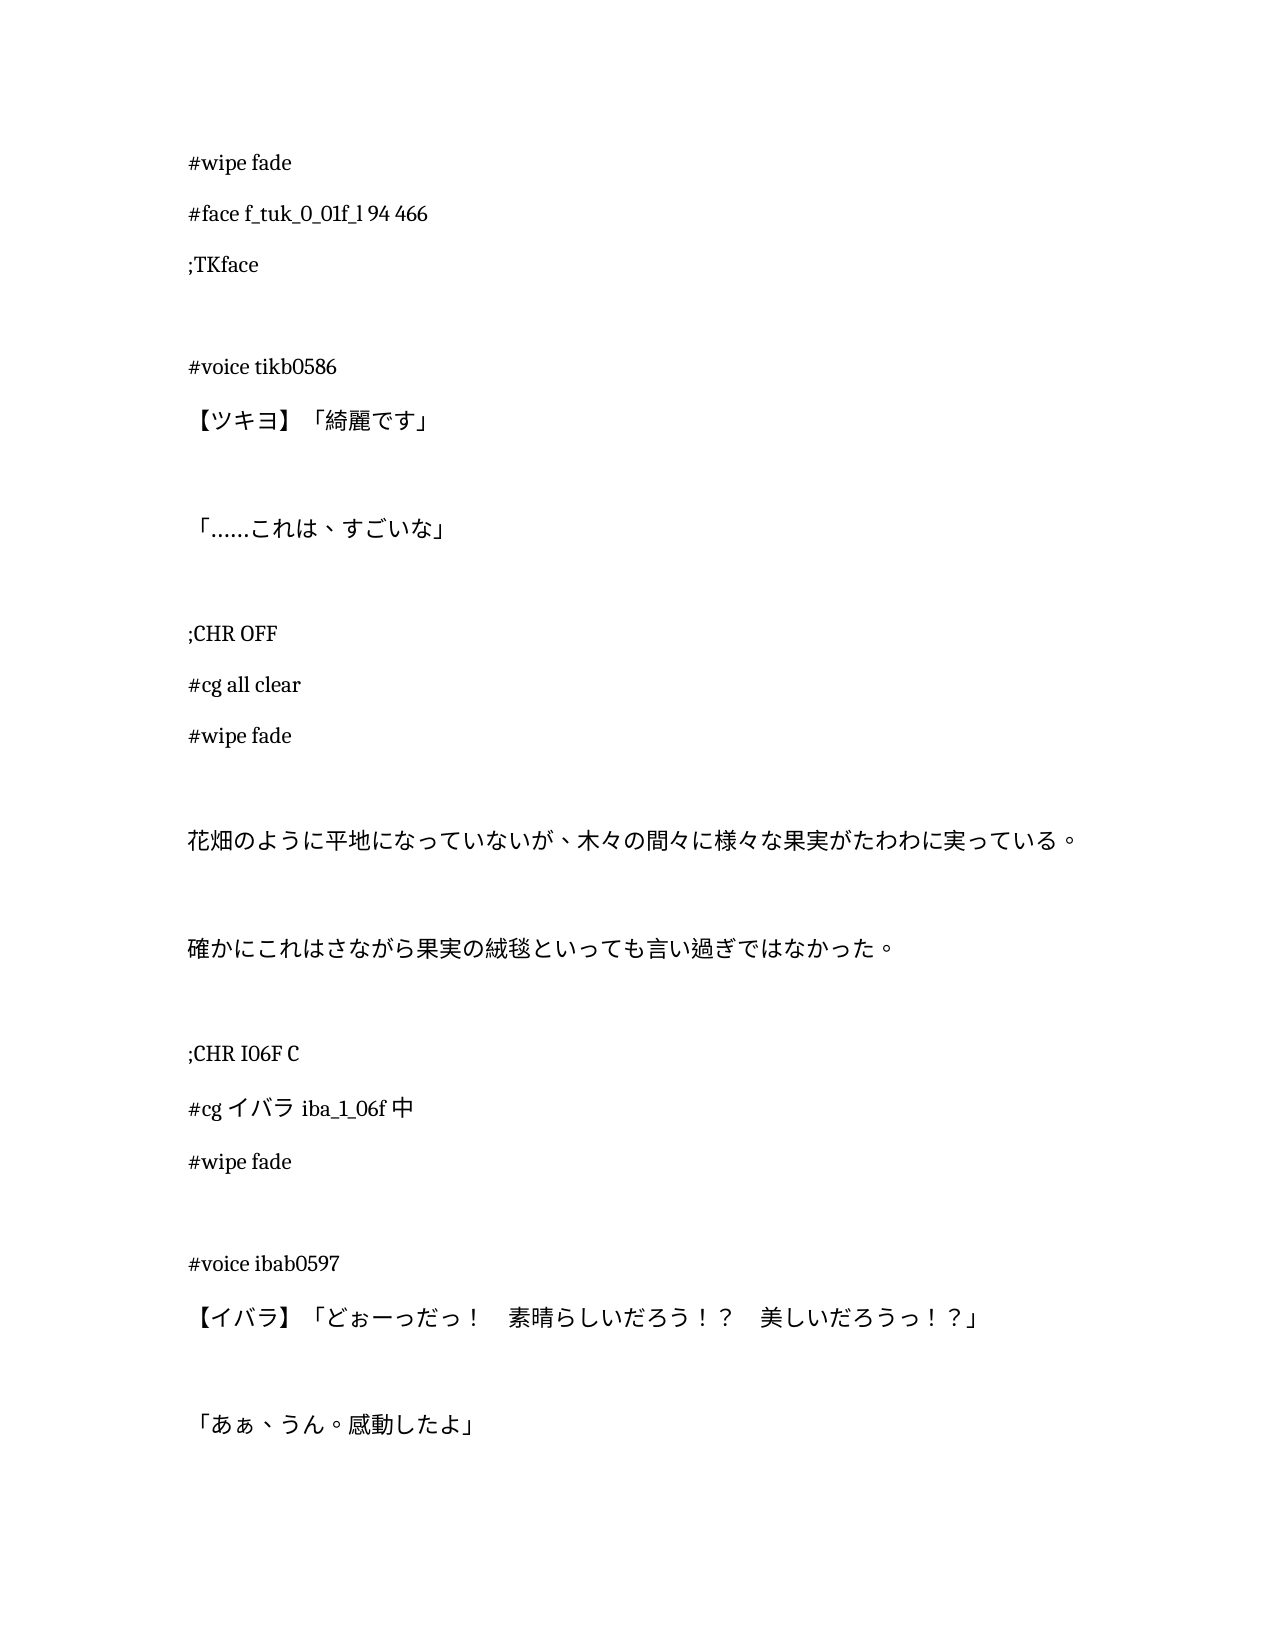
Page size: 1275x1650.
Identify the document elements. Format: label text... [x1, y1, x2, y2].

text #voice ibab0597 [187, 1251, 1087, 1277]
text #face f_tuk_0_01f_l 94 466 [187, 201, 1087, 227]
text 【ツキヨ】「綺麗です」 [187, 405, 1087, 436]
text ;TKface [187, 252, 1087, 278]
text #cg all clear [187, 672, 1087, 698]
text ;CHR OFF [187, 621, 1087, 647]
text 【イバラ】「どぉーっだっ！ 素晴らしいだろう！？ 美しいだろうっ！？」 [187, 1302, 1087, 1333]
text 「……これは、すごいな」 [187, 513, 1087, 544]
text ;CHR I06F C [187, 1041, 1087, 1067]
text #cg イバラ iba_1_06f 中 [187, 1092, 1087, 1123]
text #voice tikb0586 [187, 354, 1087, 381]
text #wipe fade [187, 150, 1087, 176]
text 花畑のように平地になっていないが、木々の間々に様々な果実がたわわに実っている。 [187, 825, 1087, 856]
text 確かにこれはさながら果実の絨毯といっても言い過ぎではなかった。 [187, 933, 1087, 964]
text #wipe fade [187, 1148, 1087, 1175]
text #wipe fade [187, 723, 1087, 749]
text 「あぁ、うん。感動したよ」 [187, 1409, 1087, 1441]
